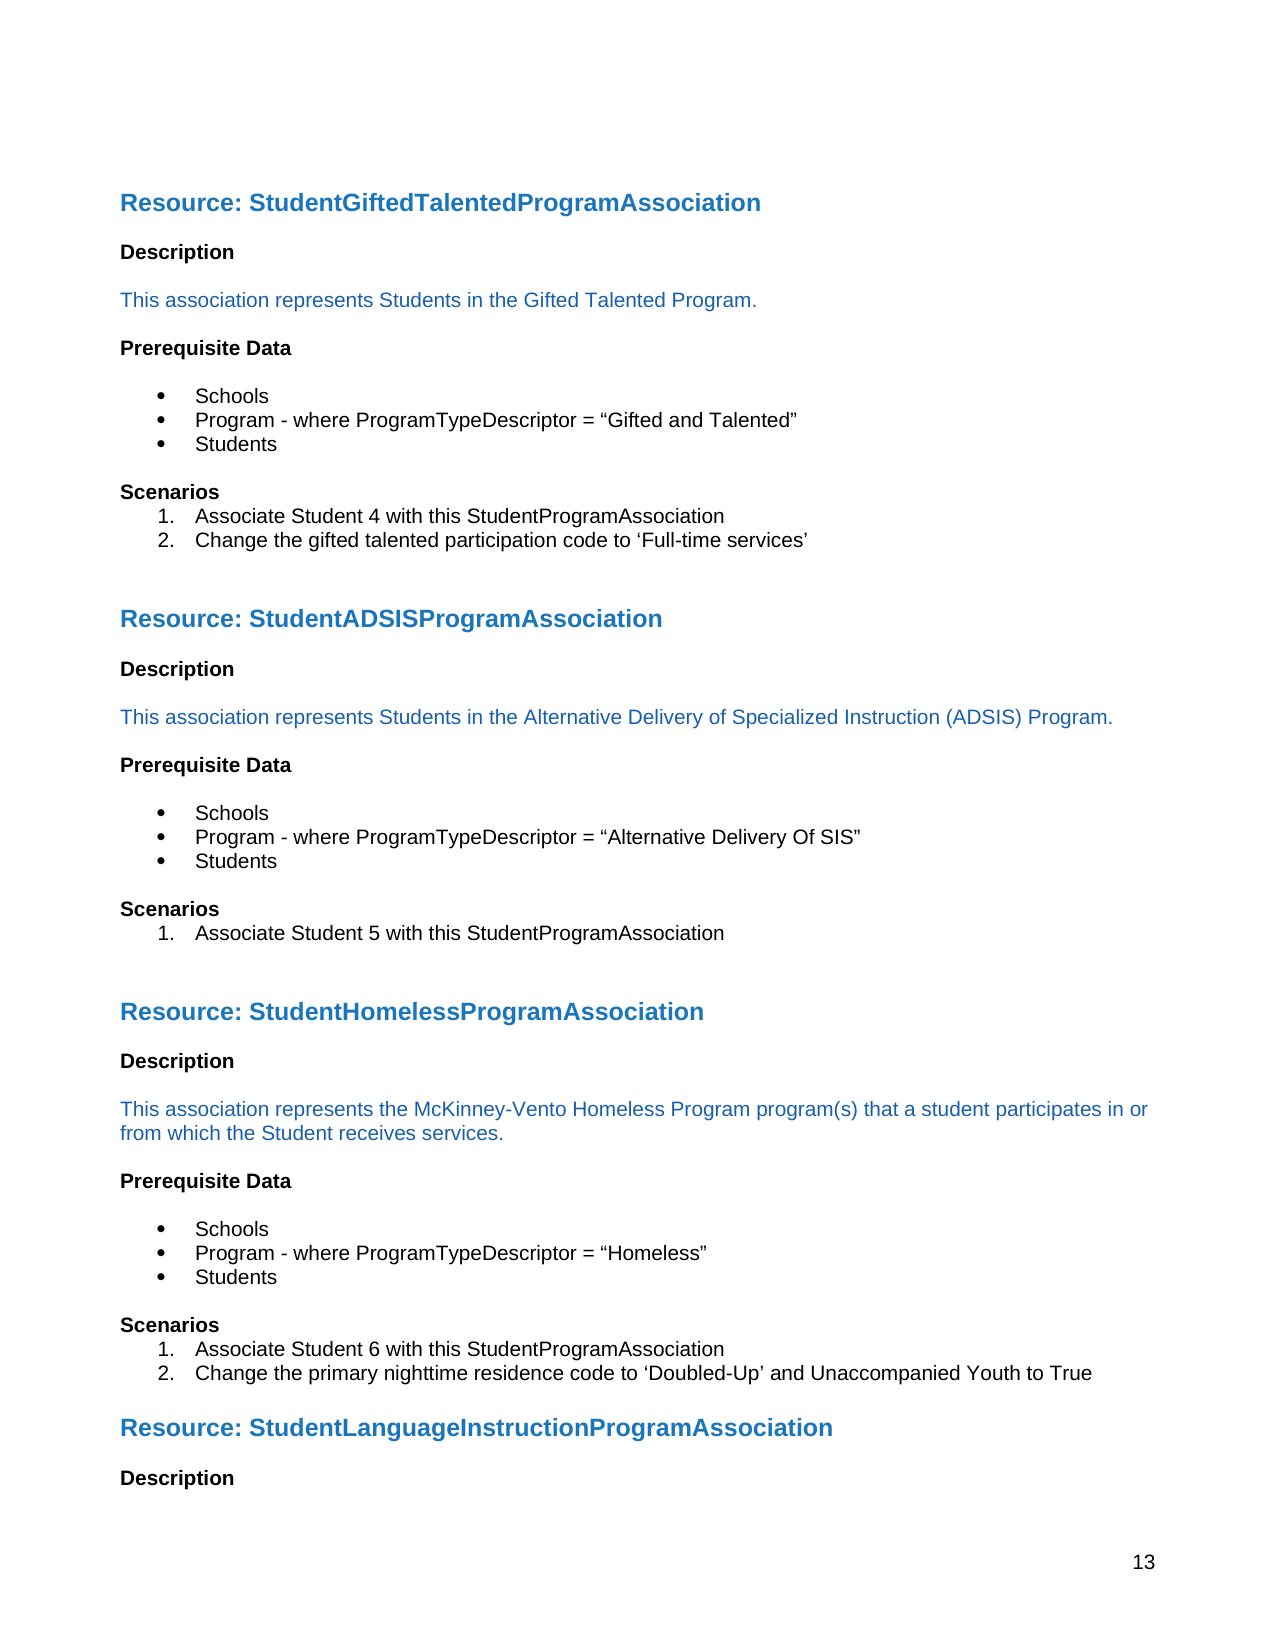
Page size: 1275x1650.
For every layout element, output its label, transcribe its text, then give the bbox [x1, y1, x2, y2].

subtitle Resource: StudentHomelessProgramAssociation [120, 997, 1155, 1025]
text This association represents Students in the Alternative Delivery of Specialized Instruction (ADSIS) Program. [120, 705, 1155, 729]
text Description [120, 240, 1155, 264]
list Program - where ProgramTypeDescriptor = “Alternative Delivery Of SIS” [157, 824, 1155, 849]
text Description [120, 1466, 1155, 1490]
subtitle Resource: StudentGiftedTalentedProgramAssociation [120, 187, 1155, 216]
text Scenarios [120, 480, 1155, 504]
text Prerequisite Data [120, 1169, 1155, 1193]
list Program - where ProgramTypeDescriptor = “Gifted and Talented” [157, 408, 1155, 432]
text Scenarios [120, 897, 1155, 921]
text Description [120, 657, 1155, 681]
text Scenarios [120, 1313, 1155, 1337]
list Program - where ProgramTypeDescriptor = “Homeless” [157, 1241, 1155, 1265]
text Prerequisite Data [120, 753, 1155, 777]
list Change the primary nighttime residence code to ‘Doubled-Up’ and Unaccompanied Youth to True [157, 1361, 1155, 1385]
list Students [157, 849, 1155, 873]
text Description [120, 1049, 1155, 1073]
subtitle Resource: StudentADSISProgramAssociation [120, 604, 1155, 633]
list Associate Student 4 with this StudentProgramAssociation [157, 504, 1155, 528]
list Schools [157, 1217, 1155, 1241]
list Associate Student 5 with this StudentProgramAssociation [157, 921, 1155, 944]
list Associate Student 6 with this StudentProgramAssociation [157, 1337, 1155, 1361]
list Schools [157, 384, 1155, 408]
text Prerequisite Data [120, 336, 1155, 360]
subtitle Resource: StudentLanguageInstructionProgramAssociation [120, 1413, 1155, 1442]
text This association represents the McKinney-Vento Homeless Program program(s) that a student participates in or from which the Student receives services. [120, 1097, 1155, 1145]
list Change the gifted talented participation code to ‘Full-time services’ [157, 528, 1155, 552]
text This association represents Students in the Gifted Talented Program. [120, 288, 1155, 312]
list Students [157, 432, 1155, 456]
list Schools [157, 801, 1155, 824]
list Students [157, 1265, 1155, 1289]
